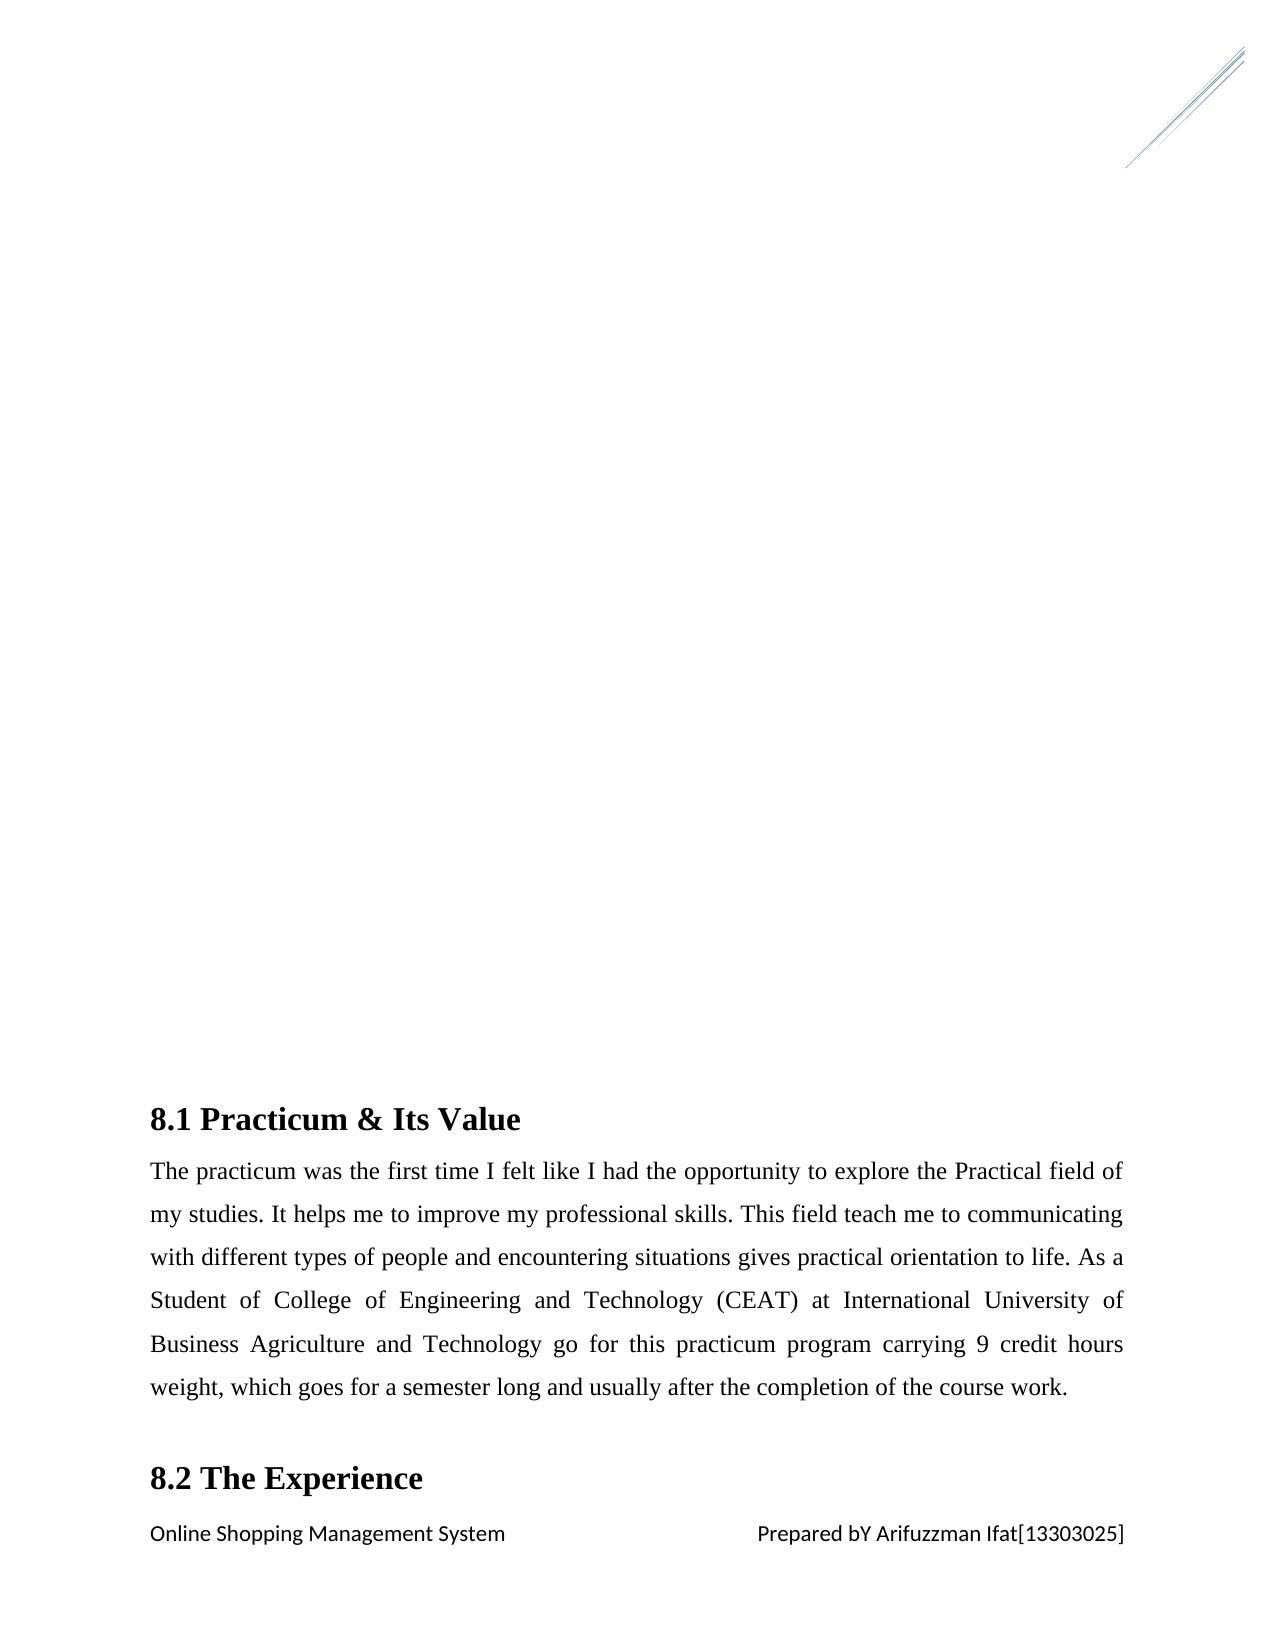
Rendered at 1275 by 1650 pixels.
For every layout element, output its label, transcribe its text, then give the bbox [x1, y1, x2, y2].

text 8.1 Practicum & Its Value [150, 1099, 1125, 1137]
text The practicum was the first time I felt like I had the opportunity to explore the Practical field of my studies. It helps me to improve my professional skills. This field teach me to communicating with different types of people and encountering situations gives practical orientation to life. As a Student of College of Engineering and Technology (CEAT) at International University of Business Agriculture and Technology go for this practicum program carrying 9 credit hours weight, which goes for a semester long and usually after the completion of the course work. [150, 1156, 1125, 1401]
text 8.2 The Experience [150, 1458, 1125, 1496]
